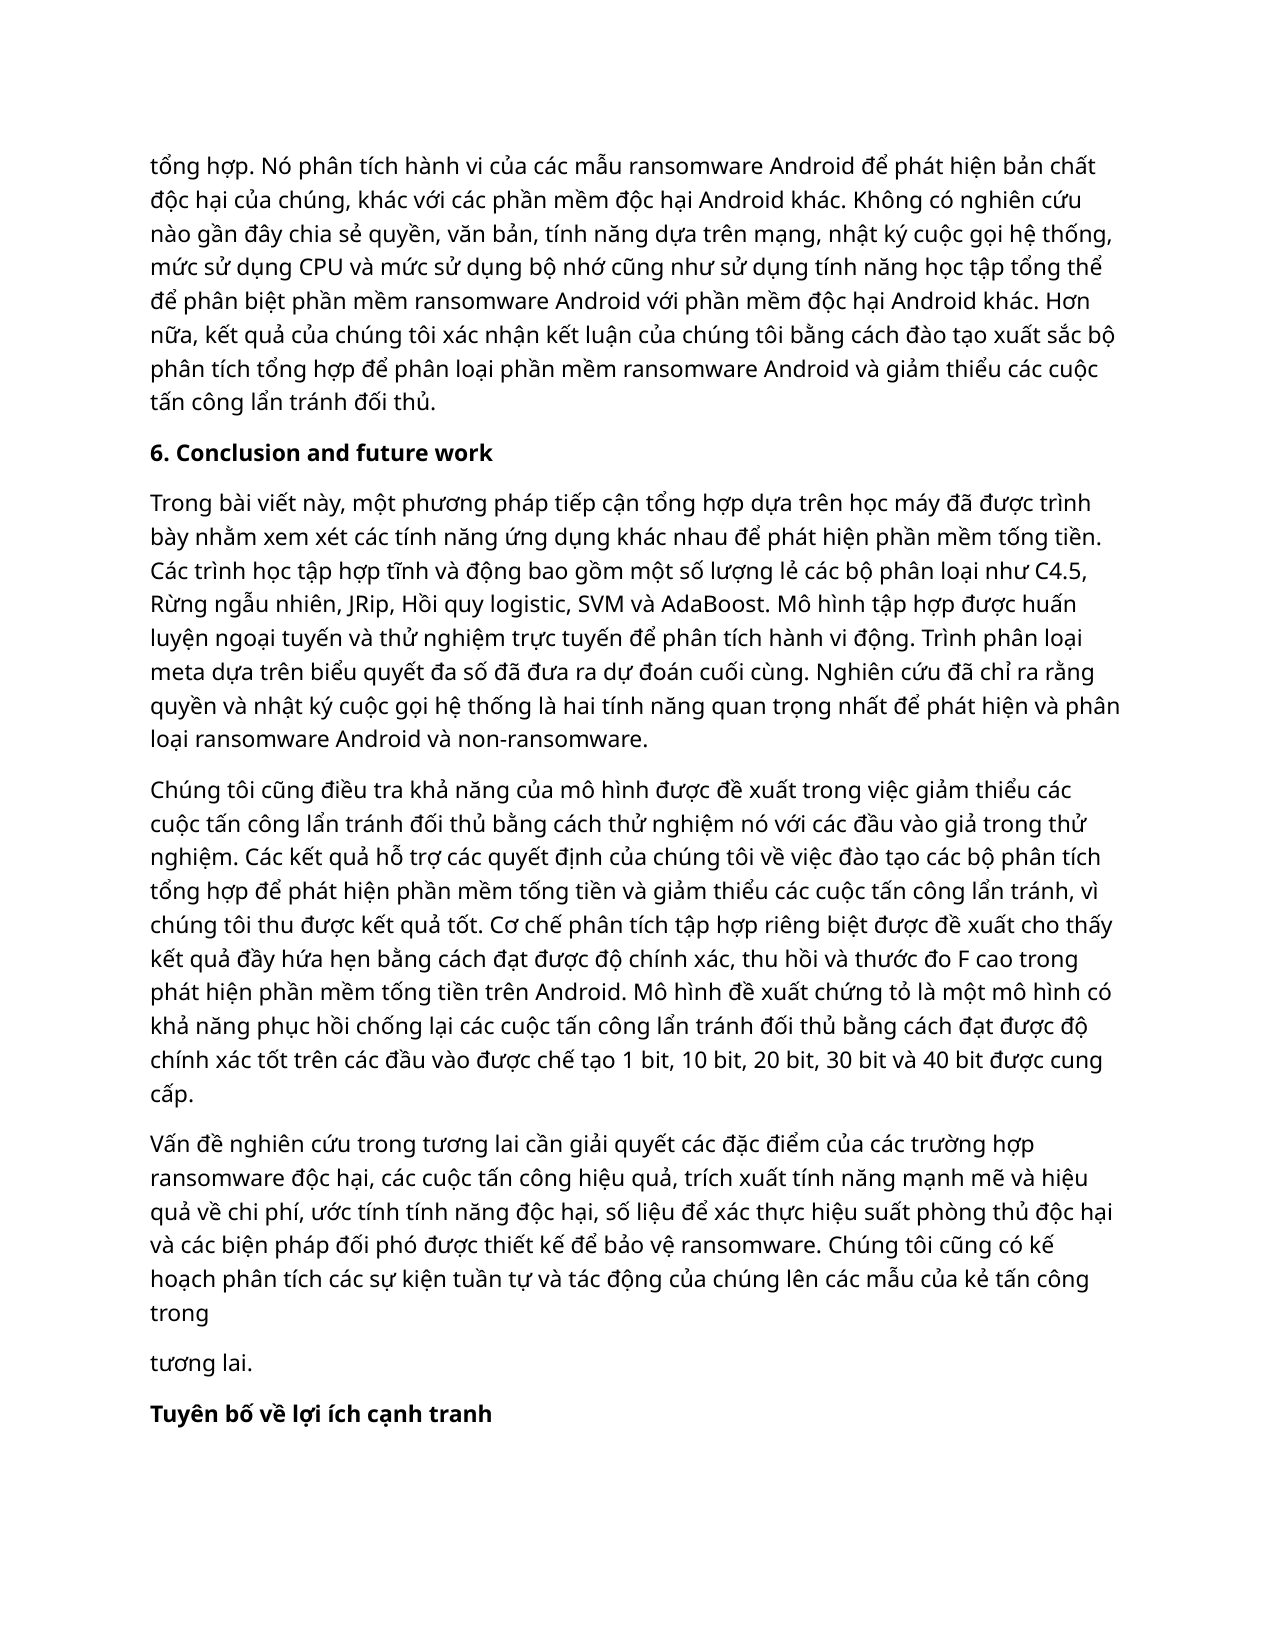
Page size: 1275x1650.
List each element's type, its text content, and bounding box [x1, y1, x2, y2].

text Vấn đề nghiên cứu trong tương lai cần giải quyết các đặc điểm của các trường hợp ransomware độc hại, các cuộc tấn công hiệu quả, trích xuất tính năng mạnh mẽ và hiệu quả về chi phí, ước tính tính năng độc hại, số liệu để xác thực hiệu suất phòng thủ độc hại và các biện pháp đối phó được thiết kế để bảo vệ ransomware. Chúng tôi cũng có kế hoạch phân tích các sự kiện tuần tự và tác động của chúng lên các mẫu của kẻ tấn công trong [150, 1128, 1125, 1328]
text Chúng tôi cũng điều tra khả năng của mô hình được đề xuất trong việc giảm thiểu các cuộc tấn công lẩn tránh đối thủ bằng cách thử nghiệm nó với các đầu vào giả trong thử nghiệm. Các kết quả hỗ trợ các quyết định của chúng tôi về việc đào tạo các bộ phân tích tổng hợp để phát hiện phần mềm tống tiền và giảm thiểu các cuộc tấn công lẩn tránh, vì chúng tôi thu được kết quả tốt. Cơ chế phân tích tập hợp riêng biệt được đề xuất cho thấy kết quả đầy hứa hẹn bằng cách đạt được độ chính xác, thu hồi và thước đo F cao trong phát hiện phần mềm tống tiền trên Android. Mô hình đề xuất chứng tỏ là một mô hình có khả năng phục hồi chống lại các cuộc tấn công lẩn tránh đối thủ bằng cách đạt được độ chính xác tốt trên các đầu vào được chế tạo 1 bit, 10 bit, 20 bit, 30 bit và 40 bit được cung cấp. [150, 774, 1125, 1109]
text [150, 150, 1125, 417]
text Tuyên bố về lợi ích cạnh tranh [150, 1397, 1125, 1429]
text tương lai. [150, 1347, 1125, 1378]
text 6. Conclusion and future work [150, 437, 1125, 468]
text Trong bài viết này, một phương pháp tiếp cận tổng hợp dựa trên học máy đã được trình bày nhằm xem xét các tính năng ứng dụng khác nhau để phát hiện phần mềm tống tiền. Các trình học tập hợp tĩnh và động bao gồm một số lượng lẻ các bộ phân loại như C4.5, Rừng ngẫu nhiên, JRip, Hồi quy logistic, SVM và AdaBoost. Mô hình tập hợp được huấn luyện ngoại tuyến và thử nghiệm trực tuyến để phân tích hành vi động. Trình phân loại meta dựa trên biểu quyết đa số đã đưa ra dự đoán cuối cùng. Nghiên cứu đã chỉ ra rằng quyền và nhật ký cuộc gọi hệ thống là hai tính năng quan trọng nhất để phát hiện và phân loại ransomware Android và non-ransomware. [150, 487, 1125, 754]
